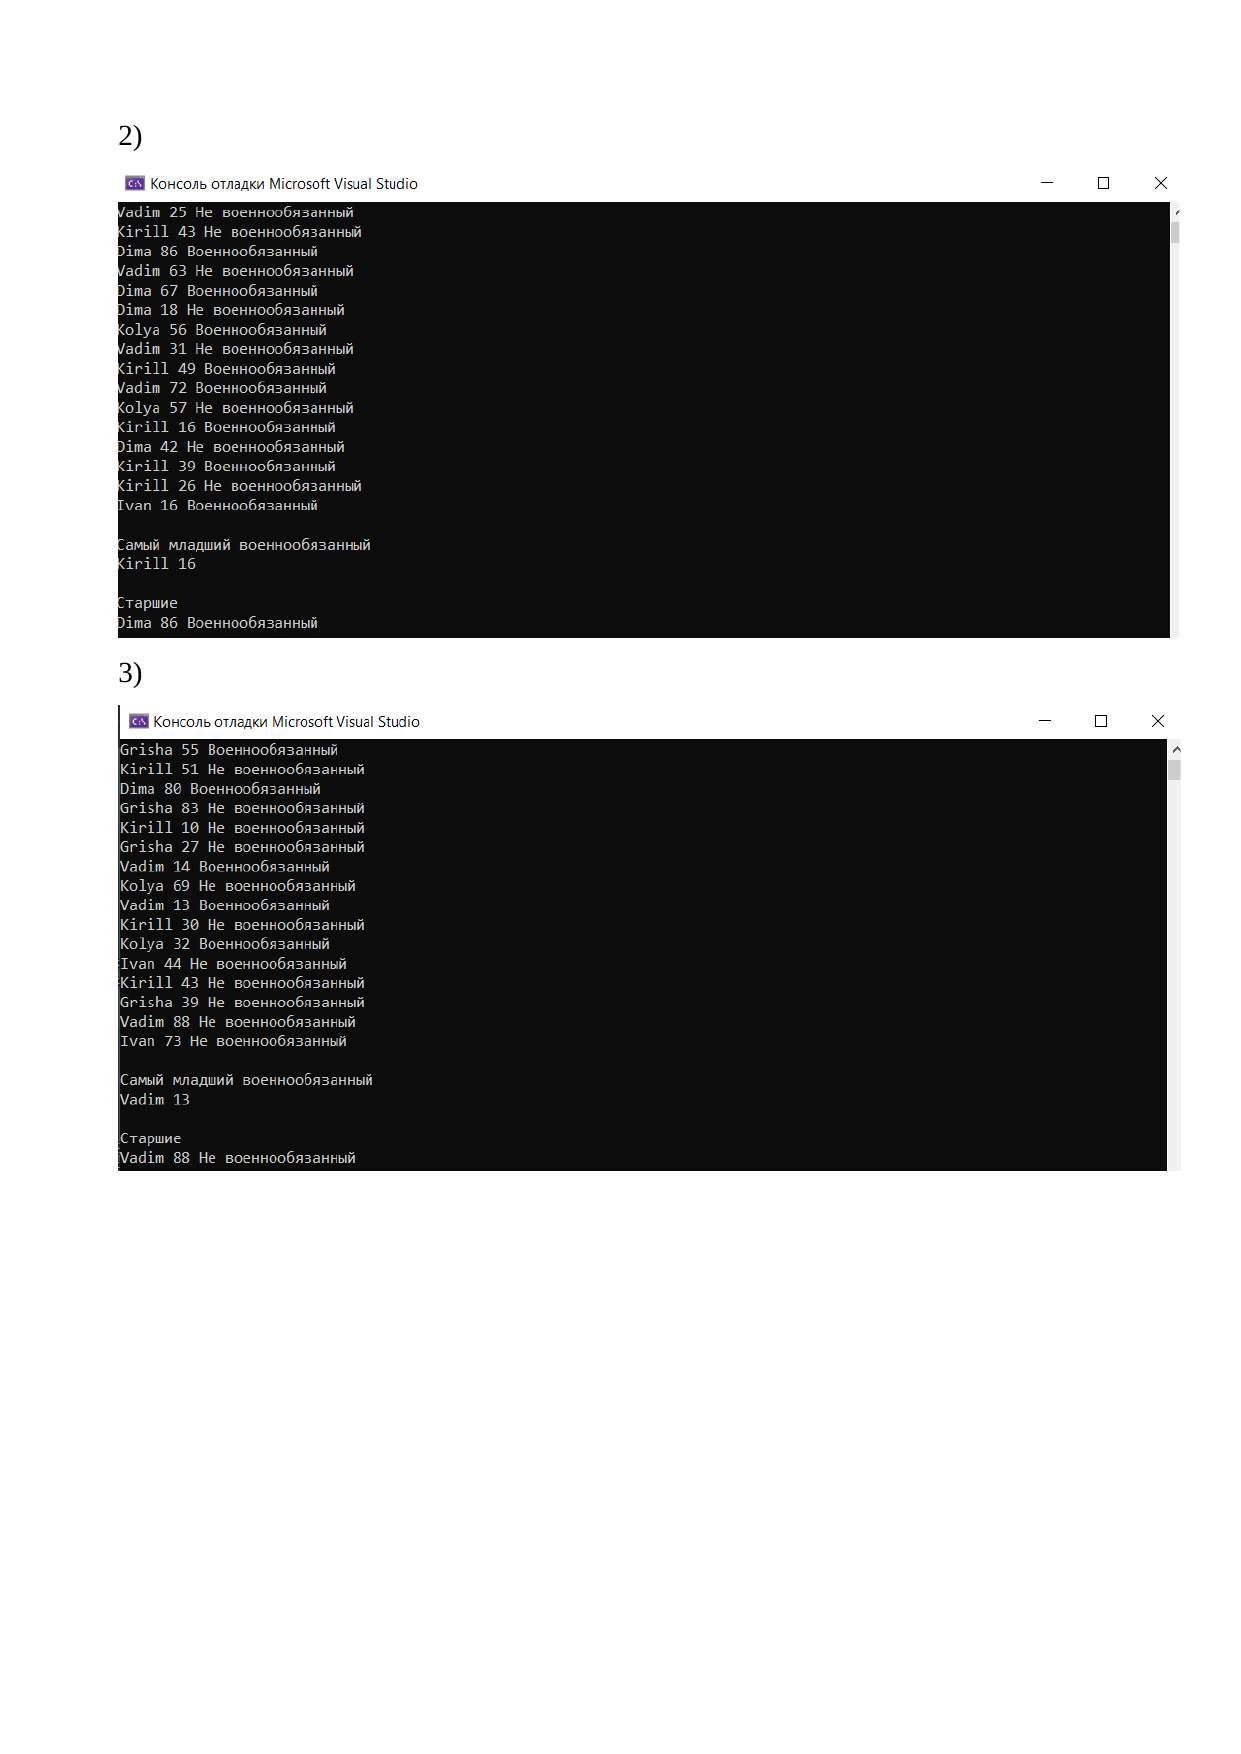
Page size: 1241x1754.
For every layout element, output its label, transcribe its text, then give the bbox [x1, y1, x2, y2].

picture [118, 705, 1181, 1171]
text 2) [118, 118, 1181, 152]
picture [118, 168, 1180, 638]
text 3) [118, 655, 1181, 688]
